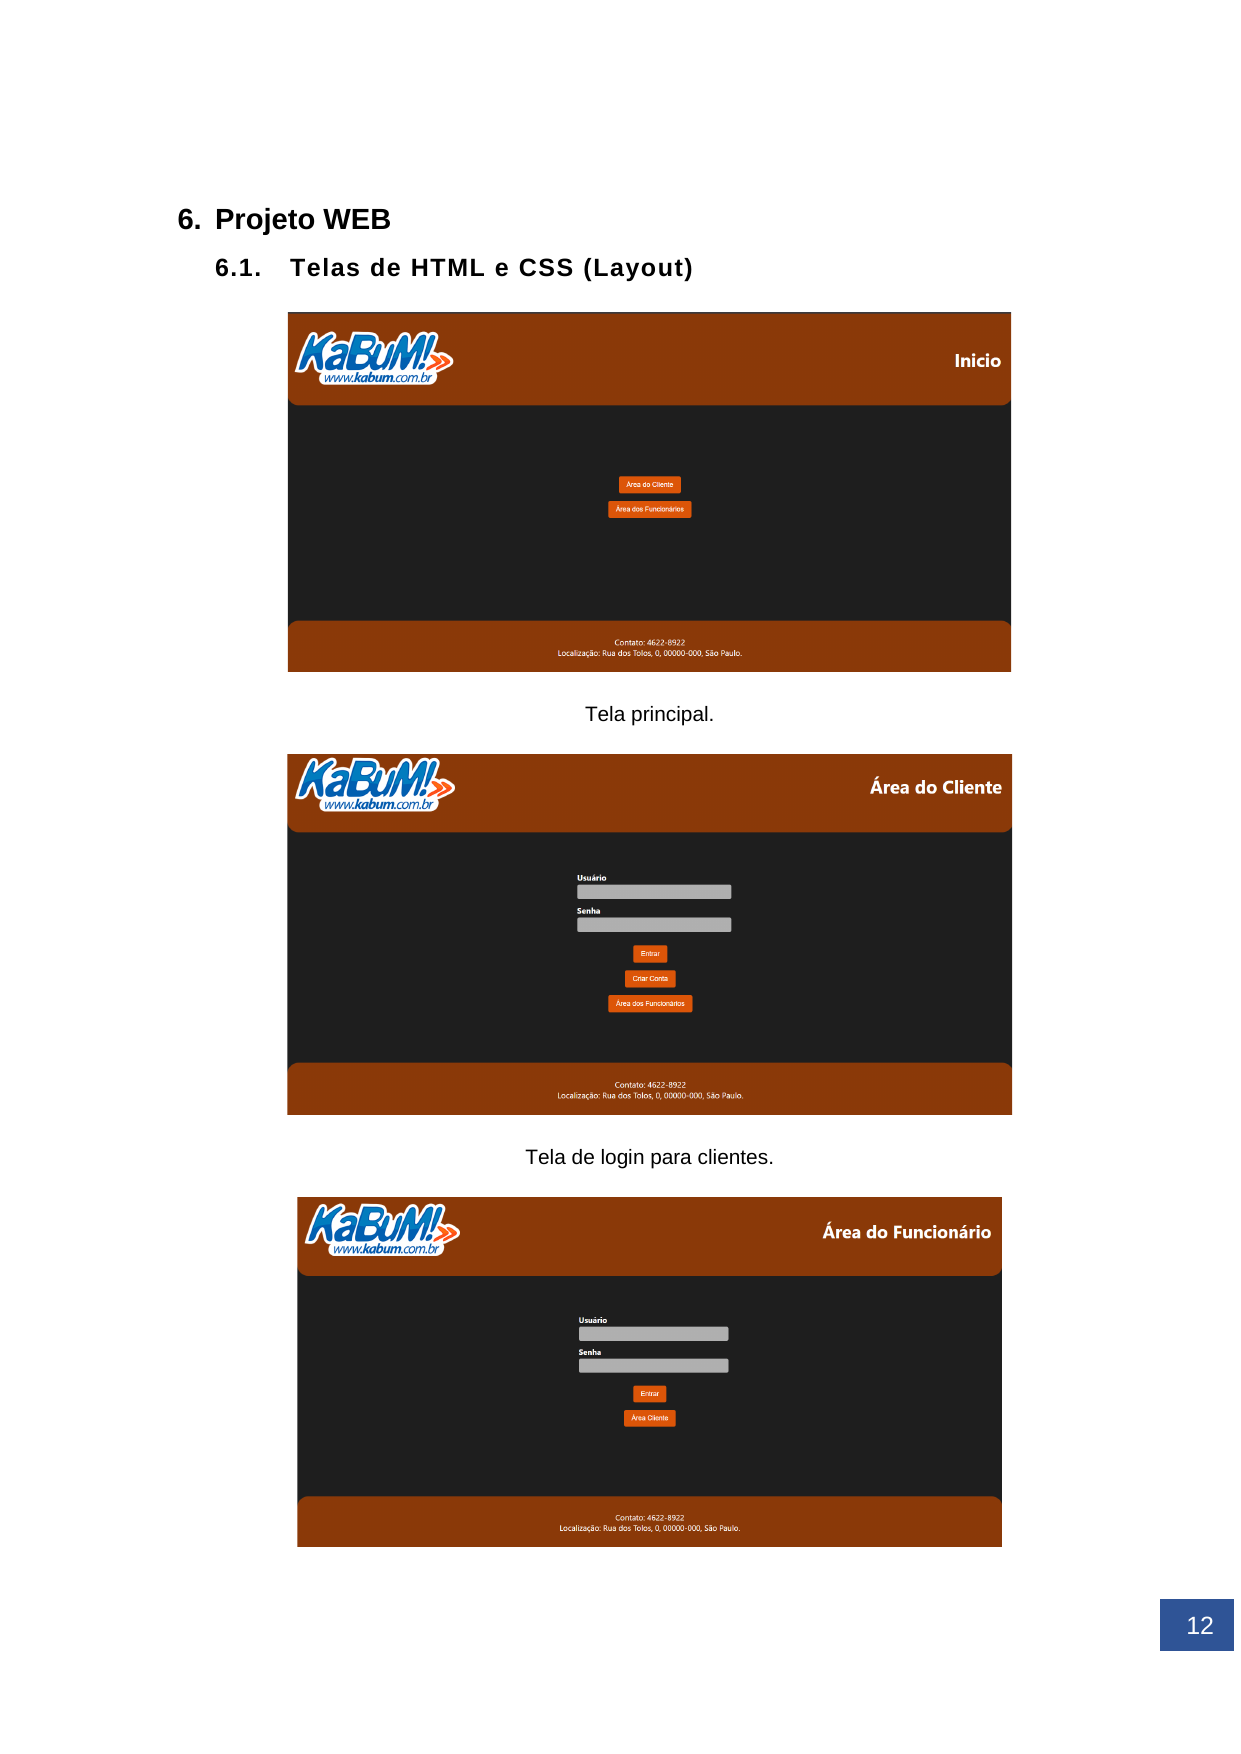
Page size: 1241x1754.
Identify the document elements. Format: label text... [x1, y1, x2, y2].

picture [297, 1197, 1002, 1547]
subtitle Telas de HTML e CSS (Layout) [215, 252, 1122, 281]
text Tela principal. [177, 702, 1122, 726]
subtitle Projeto WEB [177, 202, 1122, 236]
picture [287, 754, 1013, 1115]
text Tela de login para clientes. [177, 1145, 1122, 1169]
picture [287, 312, 1012, 672]
